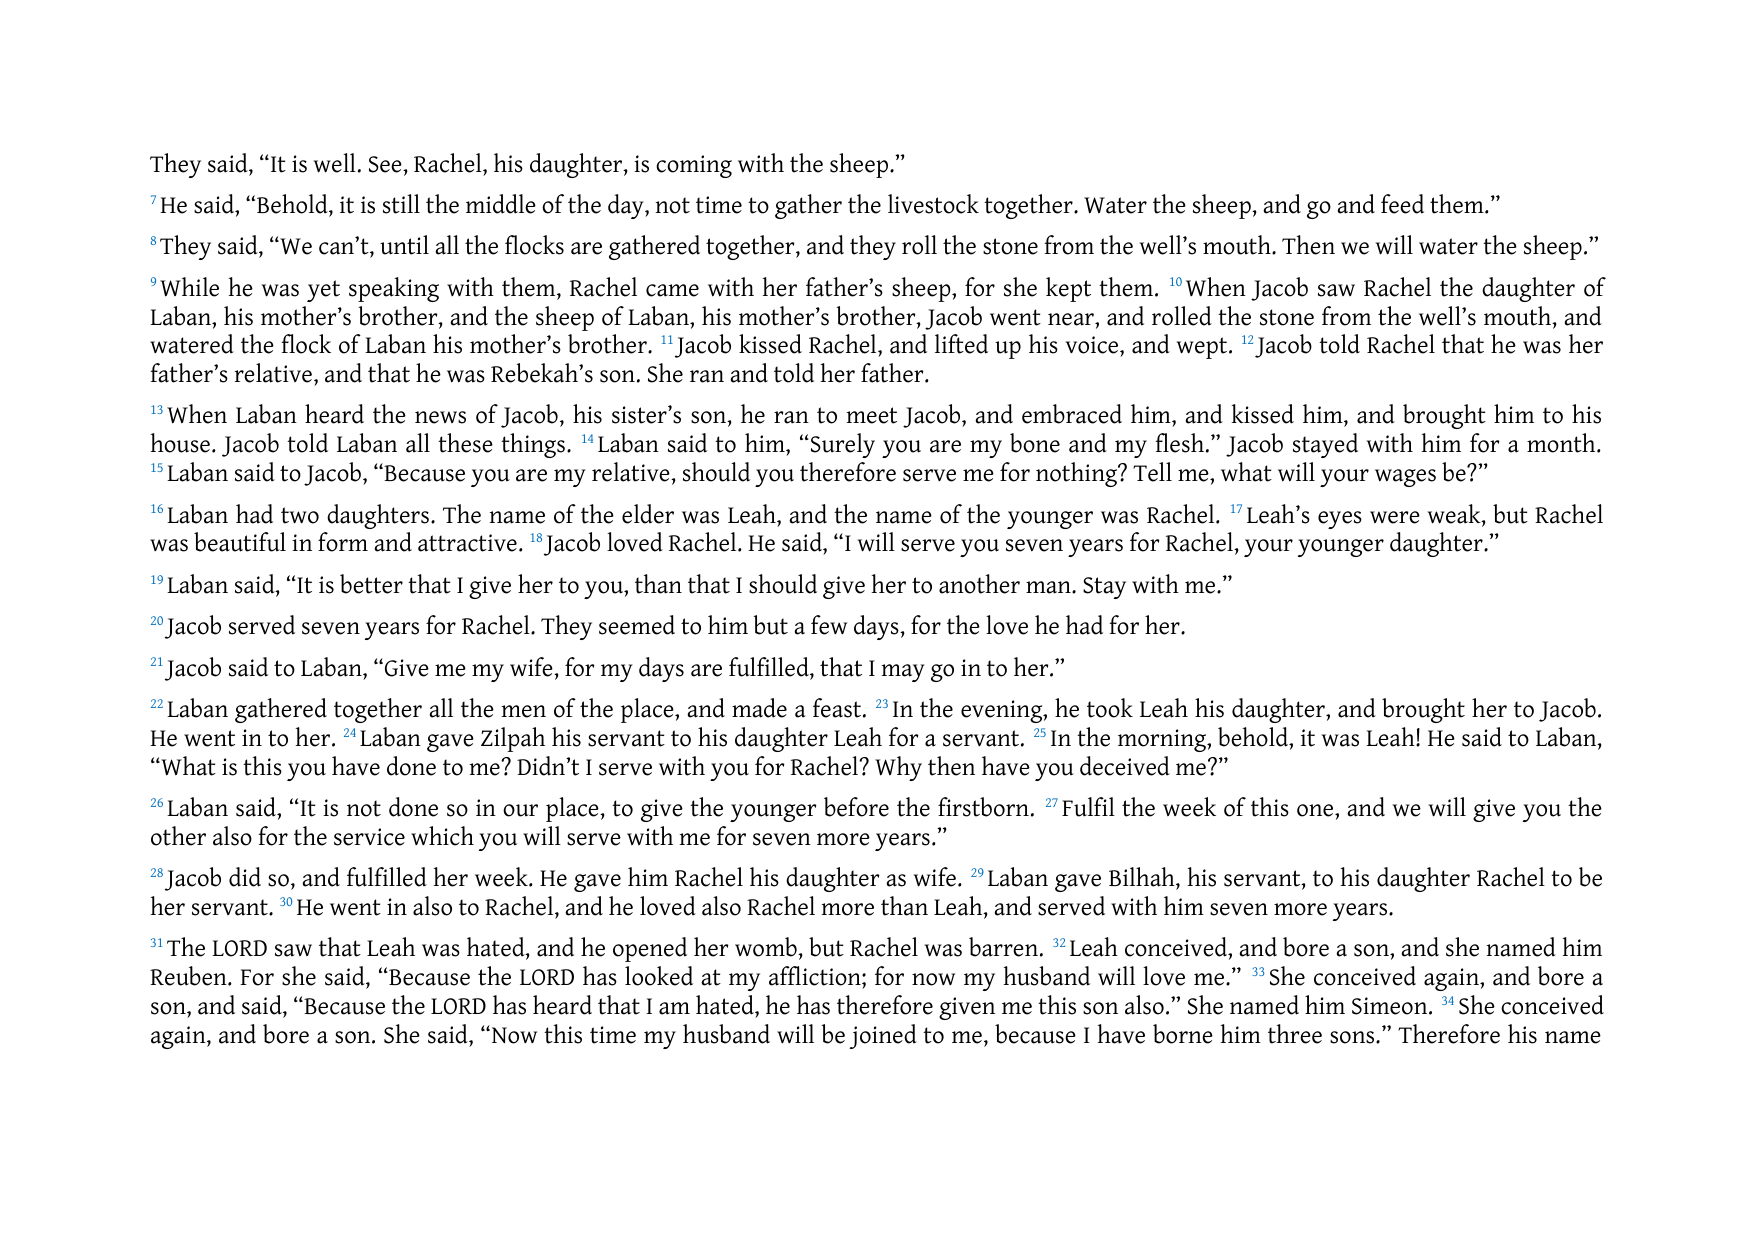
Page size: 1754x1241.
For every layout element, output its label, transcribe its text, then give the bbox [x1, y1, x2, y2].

text 28 Jacob did so, and fulfilled her week. He gave him Rachel his daughter as wife. 29 Laban gave Bilhah, his servant, to his daughter Rachel to be her servant. 30 He went in also to Rachel, and he loved also Rachel more than Leah, and served with him seven more years. [150, 864, 1604, 922]
text 20 Jacob served seven years for Rachel. They seemed to him but a few days, for the love he had for her. [150, 613, 1604, 641]
text 9 While he was yet speaking with them, Rachel came with her father’s sheep, for she kept them. 10 When Jacob saw Rachel the daughter of Laban, his mother’s brother, and the sheep of Laban, his mother’s brother, Jacob went near, and rolled the stone from the well’s mouth, and watered the flock of Laban his mother’s brother. 11 Jacob kissed Rachel, and lifted up his voice, and wept. 12 Jacob told Rachel that he was her father’s relative, and that he was Rebekah’s son. She ran and told her father. [150, 274, 1604, 389]
text 16 Laban had two daughters. The name of the elder was Leah, and the name of the younger was Rachel. 17 Leah’s eyes were weak, but Rachel was beautiful in form and attractive. 18 Jacob loved Rachel. He said, “I will serve you seven years for Rachel, your younger daughter.” [150, 501, 1604, 559]
text 7 He said, “Behold, it is still the middle of the day, not time to gather the livestock together. Water the sheep, and go and feed them.” [150, 191, 1604, 220]
text 13 When Laban heard the news of Jacob, his sister’s son, he ran to meet Jacob, and embraced him, and kissed him, and brought him to his house. Jacob told Laban all these things. 14 Laban said to him, “Surely you are my bone and my flesh.” Jacob stayed with him for a month. 15 Laban said to Jacob, “Because you are my relative, should you therefore serve me for nothing? Tell me, what will your wages be?” [150, 402, 1604, 488]
text 21 Jacob said to Laban, “Give me my wife, for my days are fulfilled, that I may go in to her.” [150, 654, 1604, 683]
text 8 They said, “We can’t, until all the flocks are gathered together, and they roll the stone from the well’s mouth. Then we will water the sheep.” [150, 233, 1604, 262]
text 26 Laban said, “It is not done so in our place, to give the younger before the firstborn. 27 Fulfil the week of this one, and we will give you the other also for the service which you will serve with me for seven more years.” [150, 794, 1604, 852]
text They said, “It is well. See, Rachel, his daughter, is coming with the sheep.” [150, 150, 1604, 179]
text 19 Laban said, “It is better that I give her to you, than that I should give her to another man. Stay with me.” [150, 571, 1604, 600]
text 22 Laban gathered together all the men of the place, and made a feast. 23 In the evening, he took Leah his daughter, and brought her to Jacob. He went in to her. 24 Laban gave Zilpah his servant to his daughter Leah for a servant. 25 In the morning, behold, it was Leah! He said to Laban, “What is this you have done to me? Didn’t I serve with you for Rachel? Why then have you deceived me?” [150, 695, 1604, 782]
